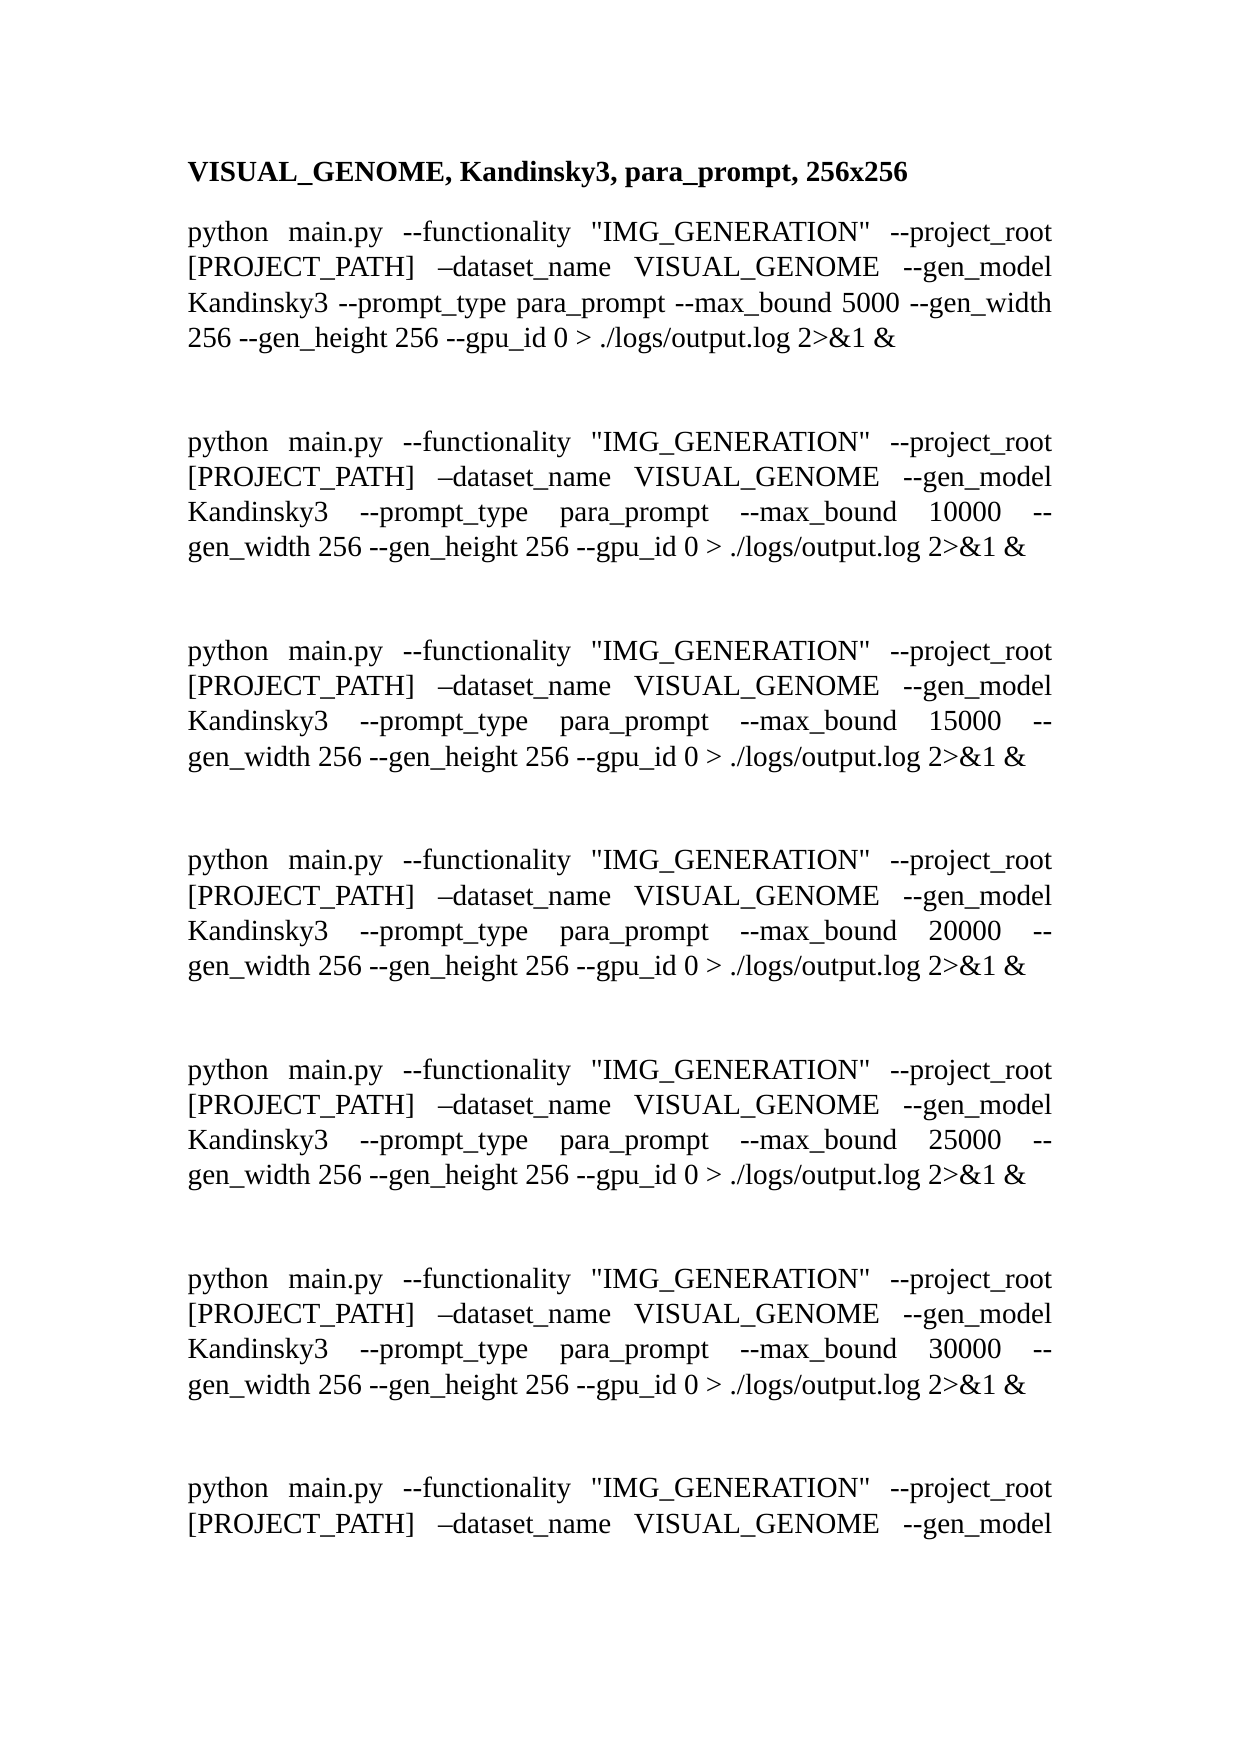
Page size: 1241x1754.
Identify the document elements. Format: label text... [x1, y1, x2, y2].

text python main.py --functionality "IMG_GENERATION" --project_root [PROJECT_PATH] –dataset_name VISUAL_GENOME --gen_model Kandinsky3 --prompt_type para_prompt --max_bound 15000 --gen_width 256 --gen_height 256 --gpu_id 0 > ./logs/output.log 2>&1 & [187, 633, 1053, 772]
text python main.py --functionality "IMG_GENERATION" --project_root [PROJECT_PATH] –dataset_name VISUAL_GENOME --gen_model Kandinsky3 --prompt_type para_prompt --max_bound 20000 --gen_width 256 --gen_height 256 --gpu_id 0 > ./logs/output.log 2>&1 & [187, 842, 1053, 982]
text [187, 1471, 1053, 1539]
text python main.py --functionality "IMG_GENERATION" --project_root [PROJECT_PATH] –dataset_name VISUAL_GENOME --gen_model Kandinsky3 --prompt_type para_prompt --max_bound 25000 --gen_width 256 --gen_height 256 --gpu_id 0 > ./logs/output.log 2>&1 & [187, 1052, 1053, 1191]
text VISUAL_GENOME, Kandinsky3, para_prompt, 256x256 [187, 154, 1053, 188]
text python main.py --functionality "IMG_GENERATION" --project_root [PROJECT_PATH] –dataset_name VISUAL_GENOME --gen_model Kandinsky3 --prompt_type para_prompt --max_bound 5000 --gen_width 256 --gen_height 256 --gpu_id 0 > ./logs/output.log 2>&1 & [187, 214, 1053, 353]
text python main.py --functionality "IMG_GENERATION" --project_root [PROJECT_PATH] –dataset_name VISUAL_GENOME --gen_model Kandinsky3 --prompt_type para_prompt --max_bound 10000 --gen_width 256 --gen_height 256 --gpu_id 0 > ./logs/output.log 2>&1 & [187, 424, 1053, 563]
text python main.py --functionality "IMG_GENERATION" --project_root [PROJECT_PATH] –dataset_name VISUAL_GENOME --gen_model Kandinsky3 --prompt_type para_prompt --max_bound 30000 --gen_width 256 --gen_height 256 --gpu_id 0 > ./logs/output.log 2>&1 & [187, 1261, 1053, 1400]
